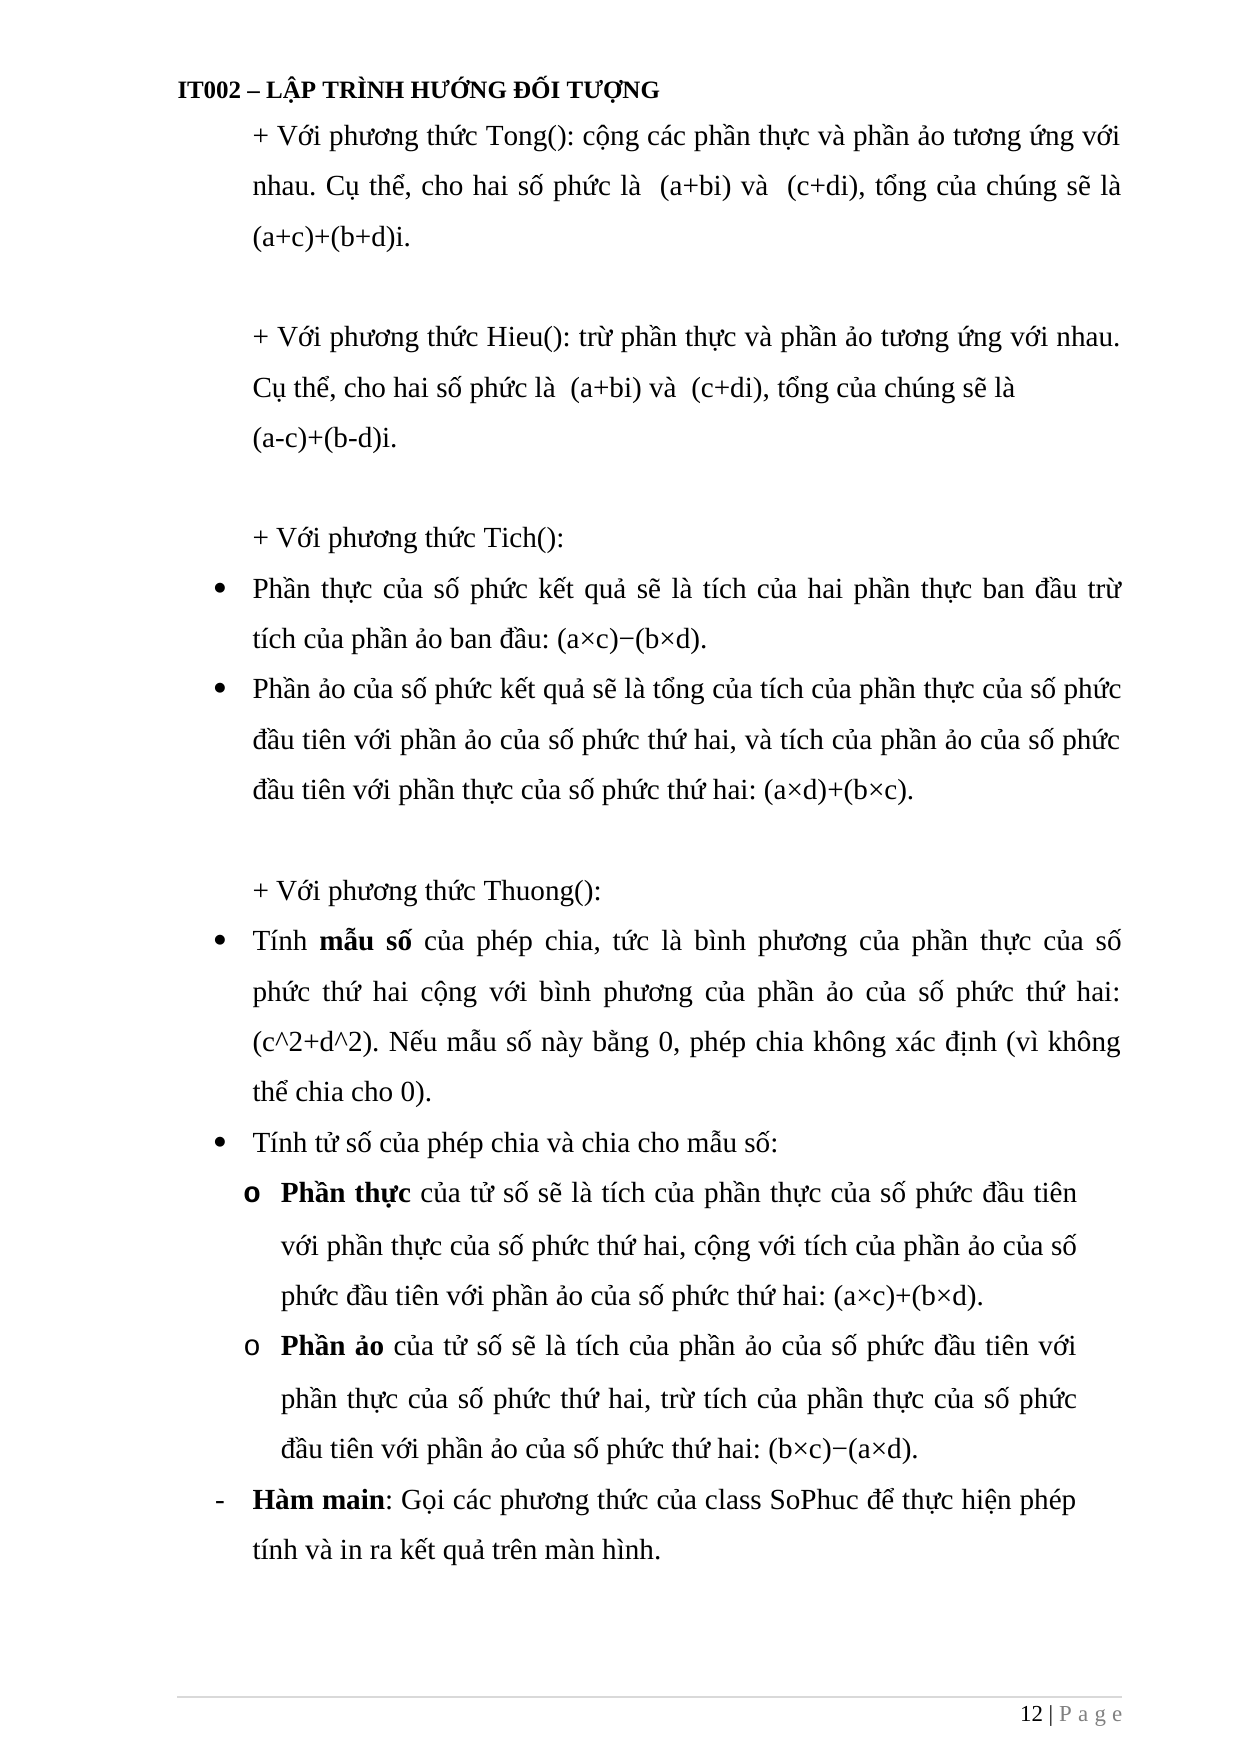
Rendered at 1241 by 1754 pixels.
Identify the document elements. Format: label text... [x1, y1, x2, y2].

list (a-c)+(b-d)i. [252, 420, 1122, 453]
list Tính mẫu số của phép chia, tức là bình phương của phần thực của số phức thứ hai cộng với bình phương của phần ảo của số phức thứ hai: (c^2+d^2). Nếu mẫu số này bằng 0, phép chia không xác định (vì không thể chia cho 0). [215, 923, 1122, 1108]
list + Với phương thức Thuong(): [252, 873, 1122, 907]
list Phần thực của số phức kết quả sẽ là tích của hai phần thực ban đầu trừ tích của phần ảo ban đầu: (a×c)−(b×d). [215, 571, 1122, 655]
list Phần thực của tử số sẽ là tích của phần thực của số phức đầu tiên với phần thực của số phức thứ hai, cộng với tích của phần ảo của số phức đầu tiên với phần ảo của số phức thứ hai: (a×c)+(b×d). [243, 1175, 1078, 1312]
list + Với phương thức Tich(): [252, 521, 1122, 554]
list Hàm main: Gọi các phương thức của class SoPhuc để thực hiện phép tính và in ra kết quả trên màn hình. [215, 1482, 1078, 1566]
list + Với phương thức Hieu(): trừ phần thực và phần ảo tương ứng với nhau. Cụ thể, cho hai số phức là (a+bi) và (c+di), tổng của chúng sẽ là [252, 319, 1122, 403]
list Tính tử số của phép chia và chia cho mẫu số: [215, 1125, 1122, 1158]
list Phần ảo của tử số sẽ là tích của phần ảo của số phức đầu tiên với phần thực của số phức thứ hai, trừ tích của phần thực của số phức đầu tiên với phần ảo của số phức thứ hai: (b×c)−(a×d). [243, 1328, 1078, 1465]
list Phần ảo của số phức kết quả sẽ là tổng của tích của phần thực của số phức đầu tiên với phần ảo của số phức thứ hai, và tích của phần ảo của số phức đầu tiên với phần thực của số phức thứ hai: (a×d)+(b×c). [215, 672, 1122, 806]
list + Với phương thức Tong(): cộng các phần thực và phần ảo tương ứng với nhau. Cụ thể, cho hai số phức là (a+bi) và (c+di), tổng của chúng sẽ là (a+c)+(b+d)i. [252, 118, 1122, 252]
